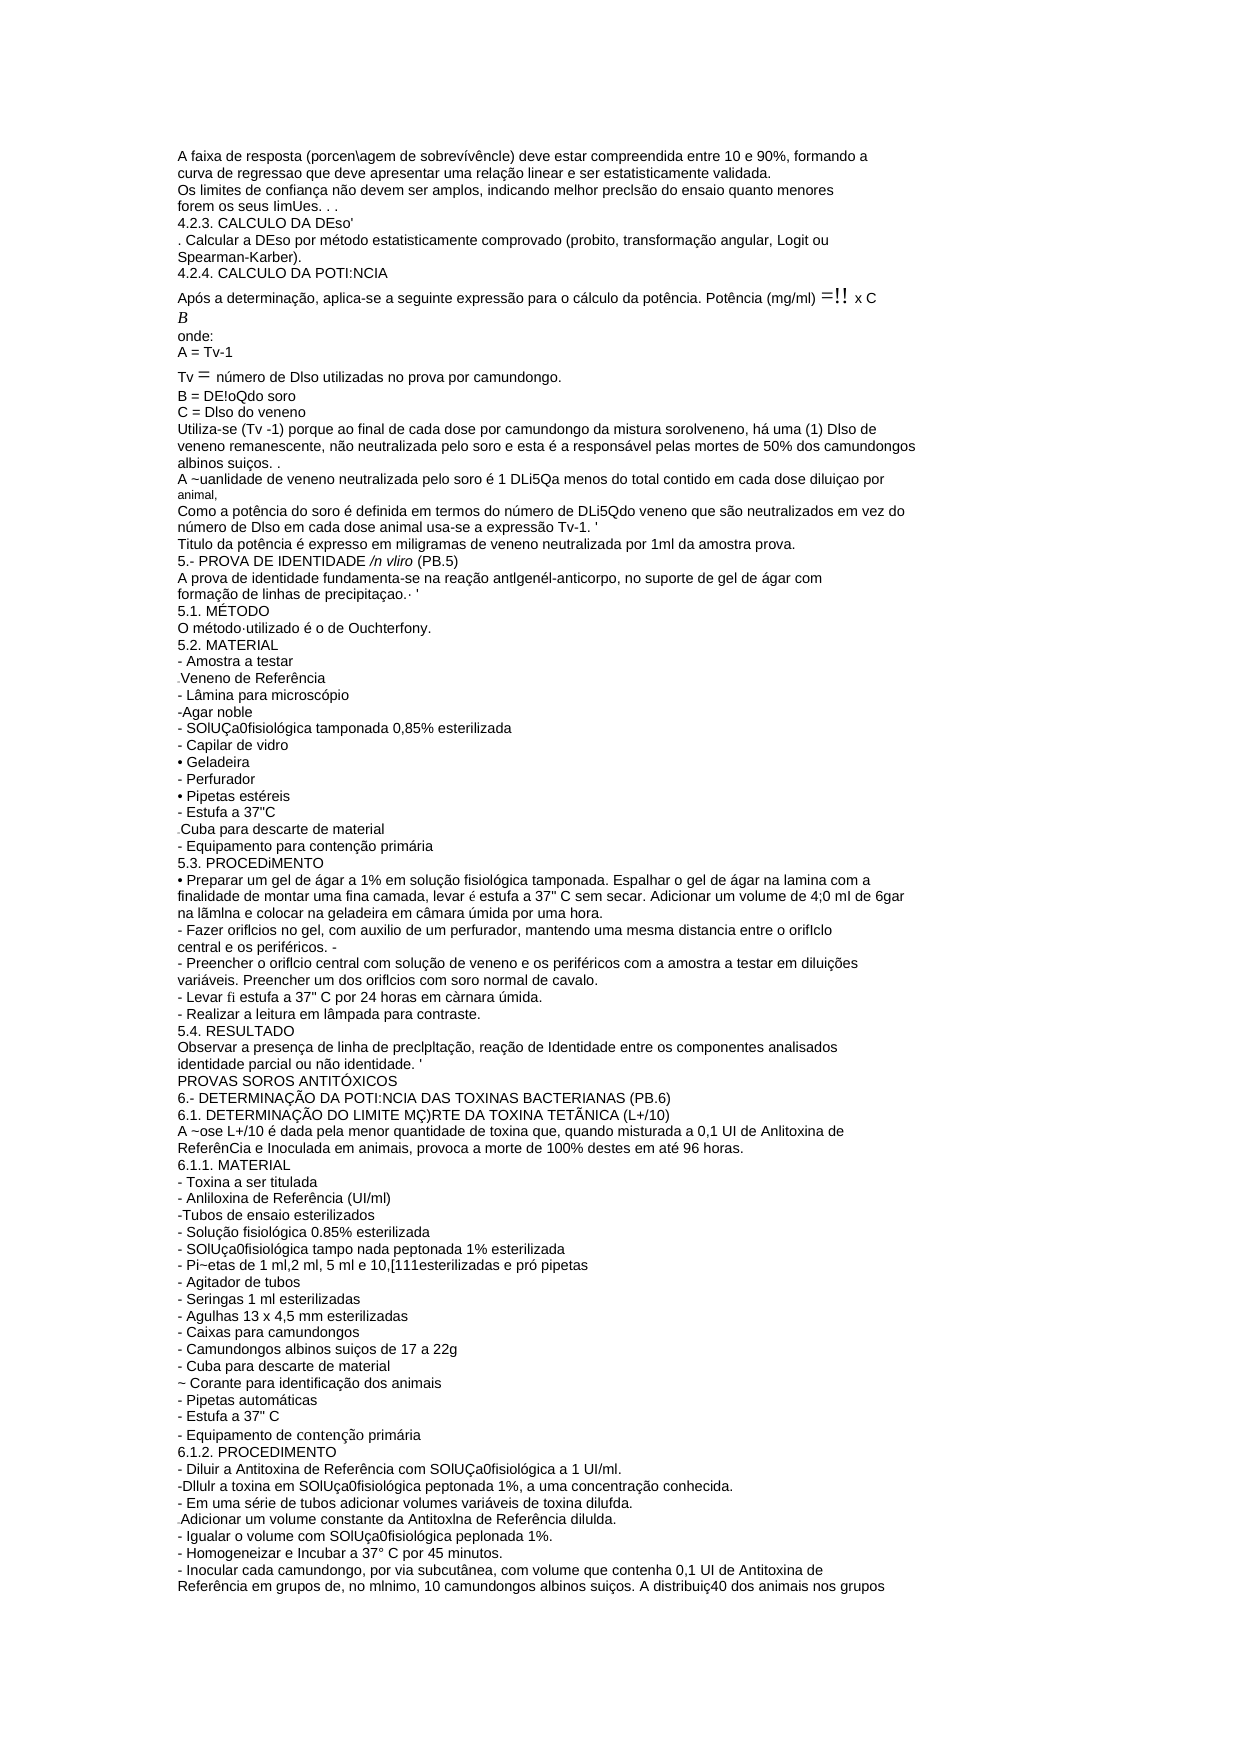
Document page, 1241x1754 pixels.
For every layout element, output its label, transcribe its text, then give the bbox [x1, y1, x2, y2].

text 5.2. MATERIAL [177, 636, 1063, 653]
text - Inocular cada camundongo, por via subcutânea, com volume que contenha 0,1 UI de Antitoxina de [177, 1561, 1063, 1578]
text central e os periféricos. - [177, 938, 1063, 955]
text na lãmlna e colocar na geladeira em câmara úmida por uma hora. [177, 905, 1063, 922]
text 5.4. RESULTADO [177, 1022, 1063, 1039]
text - Preencher o oriflcio central com solução de veneno e os periféricos com a amostra a testar em diluições [177, 955, 1063, 972]
text -Agar noble [177, 703, 1063, 720]
text - Em uma série de tubos adicionar volumes variáveis de toxina dilufda. [177, 1494, 1063, 1511]
text • Pipetas estéreis [177, 787, 1063, 804]
text • Preparar um gel de ágar a 1% em solução fisiológica tamponada. Espalhar o gel de ágar na lamina com a [177, 871, 1063, 888]
text curva de regressao que deve apresentar uma relação linear e ser estatisticamente validada. [177, 164, 1063, 181]
text - Pi~etas de 1 ml,2 ml, 5 ml e 10,[111esterilizadas e pró pipetas [177, 1257, 1063, 1274]
text - Estufa a 37" C [177, 1408, 1063, 1425]
text - Diluir a Antitoxina de Referência com SOlUÇa0fisiológica a 1 UI/ml. [177, 1461, 1063, 1477]
text 6.- DETERMINAÇÃO DA POTI:NCIA DAS TOXINAS BACTERIANAS (PB.6) [177, 1089, 1063, 1106]
text A prova de identidade fundamenta-se na reação antlgenél-anticorpo, no suporte de gel de ágar com [177, 569, 1063, 586]
text 5.1. MÉTODO [177, 603, 1063, 619]
text - Capilar de vidro [177, 737, 1063, 754]
text - Seringas 1 ml esterilizadas [177, 1291, 1063, 1307]
text 5.- PROVA DE IDENTIDADE /n vliro (PB.5) [177, 552, 1063, 569]
text - Agulhas 13 x 4,5 mm esterilizadas [177, 1307, 1063, 1324]
text forem os seus IimUes. . . [177, 198, 1063, 215]
text - Estufa a 37"C [177, 804, 1063, 821]
text - Agitador de tubos [177, 1274, 1063, 1291]
text o Cuba para descarte de material [177, 821, 1063, 838]
text Titulo da potência é expresso em miligramas de veneno neutralizada por 1ml da amostra prova. [177, 536, 1063, 552]
text A = Tv-1 [177, 344, 1063, 361]
text - Cuba para descarte de material [177, 1358, 1063, 1374]
text - Fazer oriflcios no gel, com auxilio de um perfurador, mantendo uma mesma distancia entre o orifIclo [177, 922, 1063, 938]
text 6.1. DETERMINAÇÃO DO LIMITE MÇ)RTE DA TOXINA TETÃNICA (L+/10) [177, 1106, 1063, 1123]
text Após a determinação, aplica-se a seguinte expressão para o cálculo da potência. Potência (mg/ml) =!! x C [177, 282, 1063, 308]
text Utiliza-se (Tv -1) porque ao final de cada dose por camundongo da mistura sorolveneno, há uma (1) Dlso de [177, 421, 1063, 437]
text Spearman-Karber). [177, 248, 1063, 265]
text • Geladeira [177, 754, 1063, 771]
text - SOlUça0fisiológica tampo nada peptonada 1% esterilizada [177, 1240, 1063, 1257]
text - Pipetas automáticas [177, 1391, 1063, 1408]
text o Adicionar um volume constante da Antitoxlna de Referência dilulda. [177, 1511, 1063, 1528]
text variáveis. Preencher um dos oriflcios com soro normal de cavalo. [177, 972, 1063, 989]
text 5.3. PROCEDiMENTO [177, 854, 1063, 871]
text - SOlUÇa0fisiológica tamponada 0,85% esterilizada [177, 720, 1063, 737]
text - Lâmina para microscópio [177, 687, 1063, 703]
text PROVAS SOROS ANTITÓXICOS [177, 1073, 1063, 1089]
text animal, [177, 488, 1063, 502]
text veneno remanescente, não neutralizada pelo soro e esta é a responsável pelas mortes de 50% dos camundongos [177, 437, 1063, 454]
text Referência em grupos de, no mlnimo, 10 camundongos albinos suiços. A distribuiç40 dos animais nos grupos [177, 1578, 1063, 1595]
text - Equipamento para contenção primária [177, 838, 1063, 854]
text B = DE!oQdo soro [177, 387, 1063, 404]
text - Homogeneizar e Incubar a 37° C por 45 minutos. [177, 1544, 1063, 1561]
text - Equipamento de contenção primária [177, 1425, 1063, 1444]
text onde: [177, 327, 1063, 344]
text Tv = número de Dlso utilizadas no prova por camundongo. [177, 361, 1063, 387]
text ReferênCia e Inoculada em animais, provoca a morte de 100% destes em até 96 horas. [177, 1140, 1063, 1156]
text Os limites de confiança não devem ser amplos, indicando melhor preclsão do ensaio quanto menores [177, 181, 1063, 198]
text número de Dlso em cada dose animal usa-se a expressão Tv-1. ' [177, 519, 1063, 536]
text o Veneno de Referência [177, 670, 1063, 687]
text - Solução fisiológica 0.85% esterilizada [177, 1223, 1063, 1240]
text -Tubos de ensaio esterilizados [177, 1207, 1063, 1223]
text - Anliloxina de Referência (UI/ml) [177, 1190, 1063, 1207]
text C = Dlso do veneno [177, 404, 1063, 421]
text A faixa de resposta (porcen\agem de sobrevívêncle) deve estar compreendida entre 10 e 90%, formando a [177, 148, 1063, 164]
text O método·utilizado é o de Ouchterfony. [177, 619, 1063, 636]
text finalidade de montar uma fina camada, levar é estufa a 37" C sem secar. Adicionar um volume de 4;0 mI de 6gar [177, 888, 1063, 905]
text A ~uanlidade de veneno neutralizada pelo soro é 1 DLi5Qa menos do total contido em cada dose diluiçao por [177, 471, 1063, 488]
text B [177, 308, 1063, 327]
text - Igualar o volume com SOlUça0fisiológica peplonada 1%. [177, 1528, 1063, 1544]
text - Toxina a ser titulada [177, 1173, 1063, 1190]
text - Caixas para camundongos [177, 1324, 1063, 1341]
text ~ Corante para identificação dos animais [177, 1374, 1063, 1391]
text Como a potência do soro é definida em termos do número de DLi5Qdo veneno que são neutralizados em vez do [177, 502, 1063, 519]
text 4.2.4. CALCULO DA POTI:NCIA [177, 265, 1063, 282]
text identidade parcial ou não identidade. ' [177, 1056, 1063, 1073]
text A ~ose L+/10 é dada pela menor quantidade de toxina que, quando misturada a 0,1 UI de Anlitoxina de [177, 1123, 1063, 1140]
text -Dllulr a toxina em SOlUça0fisiológica peptonada 1%, a uma concentração conhecida. [177, 1477, 1063, 1494]
text formação de linhas de precipitaçao.· ' [177, 586, 1063, 603]
text . Calcular a DEso por método estatisticamente comprovado (probito, transformação angular, Logit ou [177, 231, 1063, 248]
text - Amostra a testar [177, 653, 1063, 670]
text - Camundongos albinos suiços de 17 a 22g [177, 1341, 1063, 1358]
text 6.1.2. PROCEDIMENTO [177, 1444, 1063, 1461]
text - Perfurador [177, 771, 1063, 787]
text - Realizar a leitura em lâmpada para contraste. [177, 1006, 1063, 1022]
text - Levar fi estufa a 37" C por 24 horas em càrnara úmida. [177, 989, 1063, 1006]
text albinos suiços. . [177, 454, 1063, 471]
text 4.2.3. CALCULO DA DEso' [177, 215, 1063, 231]
text Observar a presença de linha de preclpltação, reação de Identidade entre os componentes analisados [177, 1039, 1063, 1056]
text 6.1.1. MATERIAL [177, 1156, 1063, 1173]
